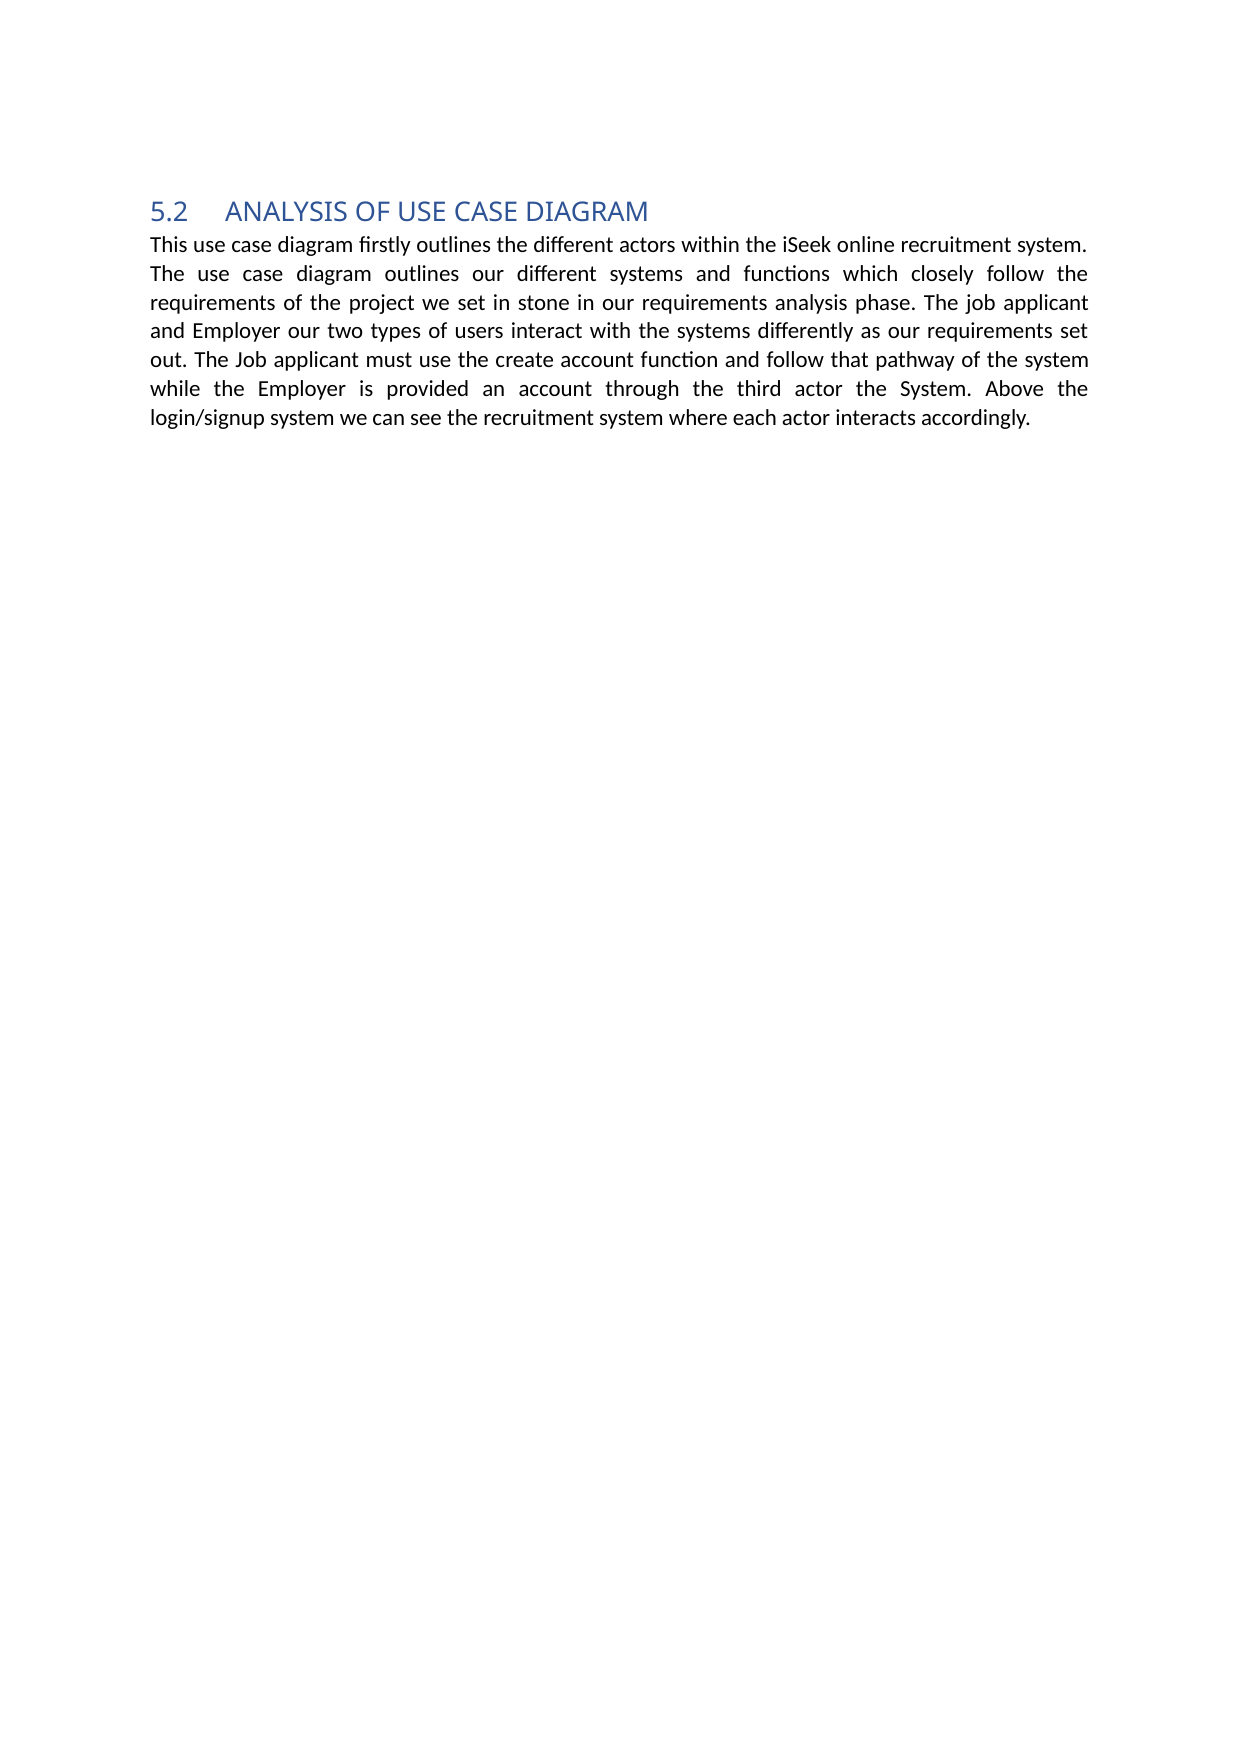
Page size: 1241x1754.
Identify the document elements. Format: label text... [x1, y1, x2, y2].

text This use case diagram firstly outlines the different actors within the iSeek online recruitment system. The use case diagram outlines our different systems and functions which closely follow the requirements of the project we set in stone in our requirements analysis phase. The job applicant and Employer our two types of users interact with the systems differently as our requirements set out. The Job applicant must use the create account function and follow that pathway of the system while the Employer is provided an account through the third actor the System. Above the login/signup system we can see the recruitment system where each actor interacts accordingly. [150, 230, 1090, 431]
subtitle ANALYSIS OF USE CASE DIAGRAM [150, 192, 1090, 229]
